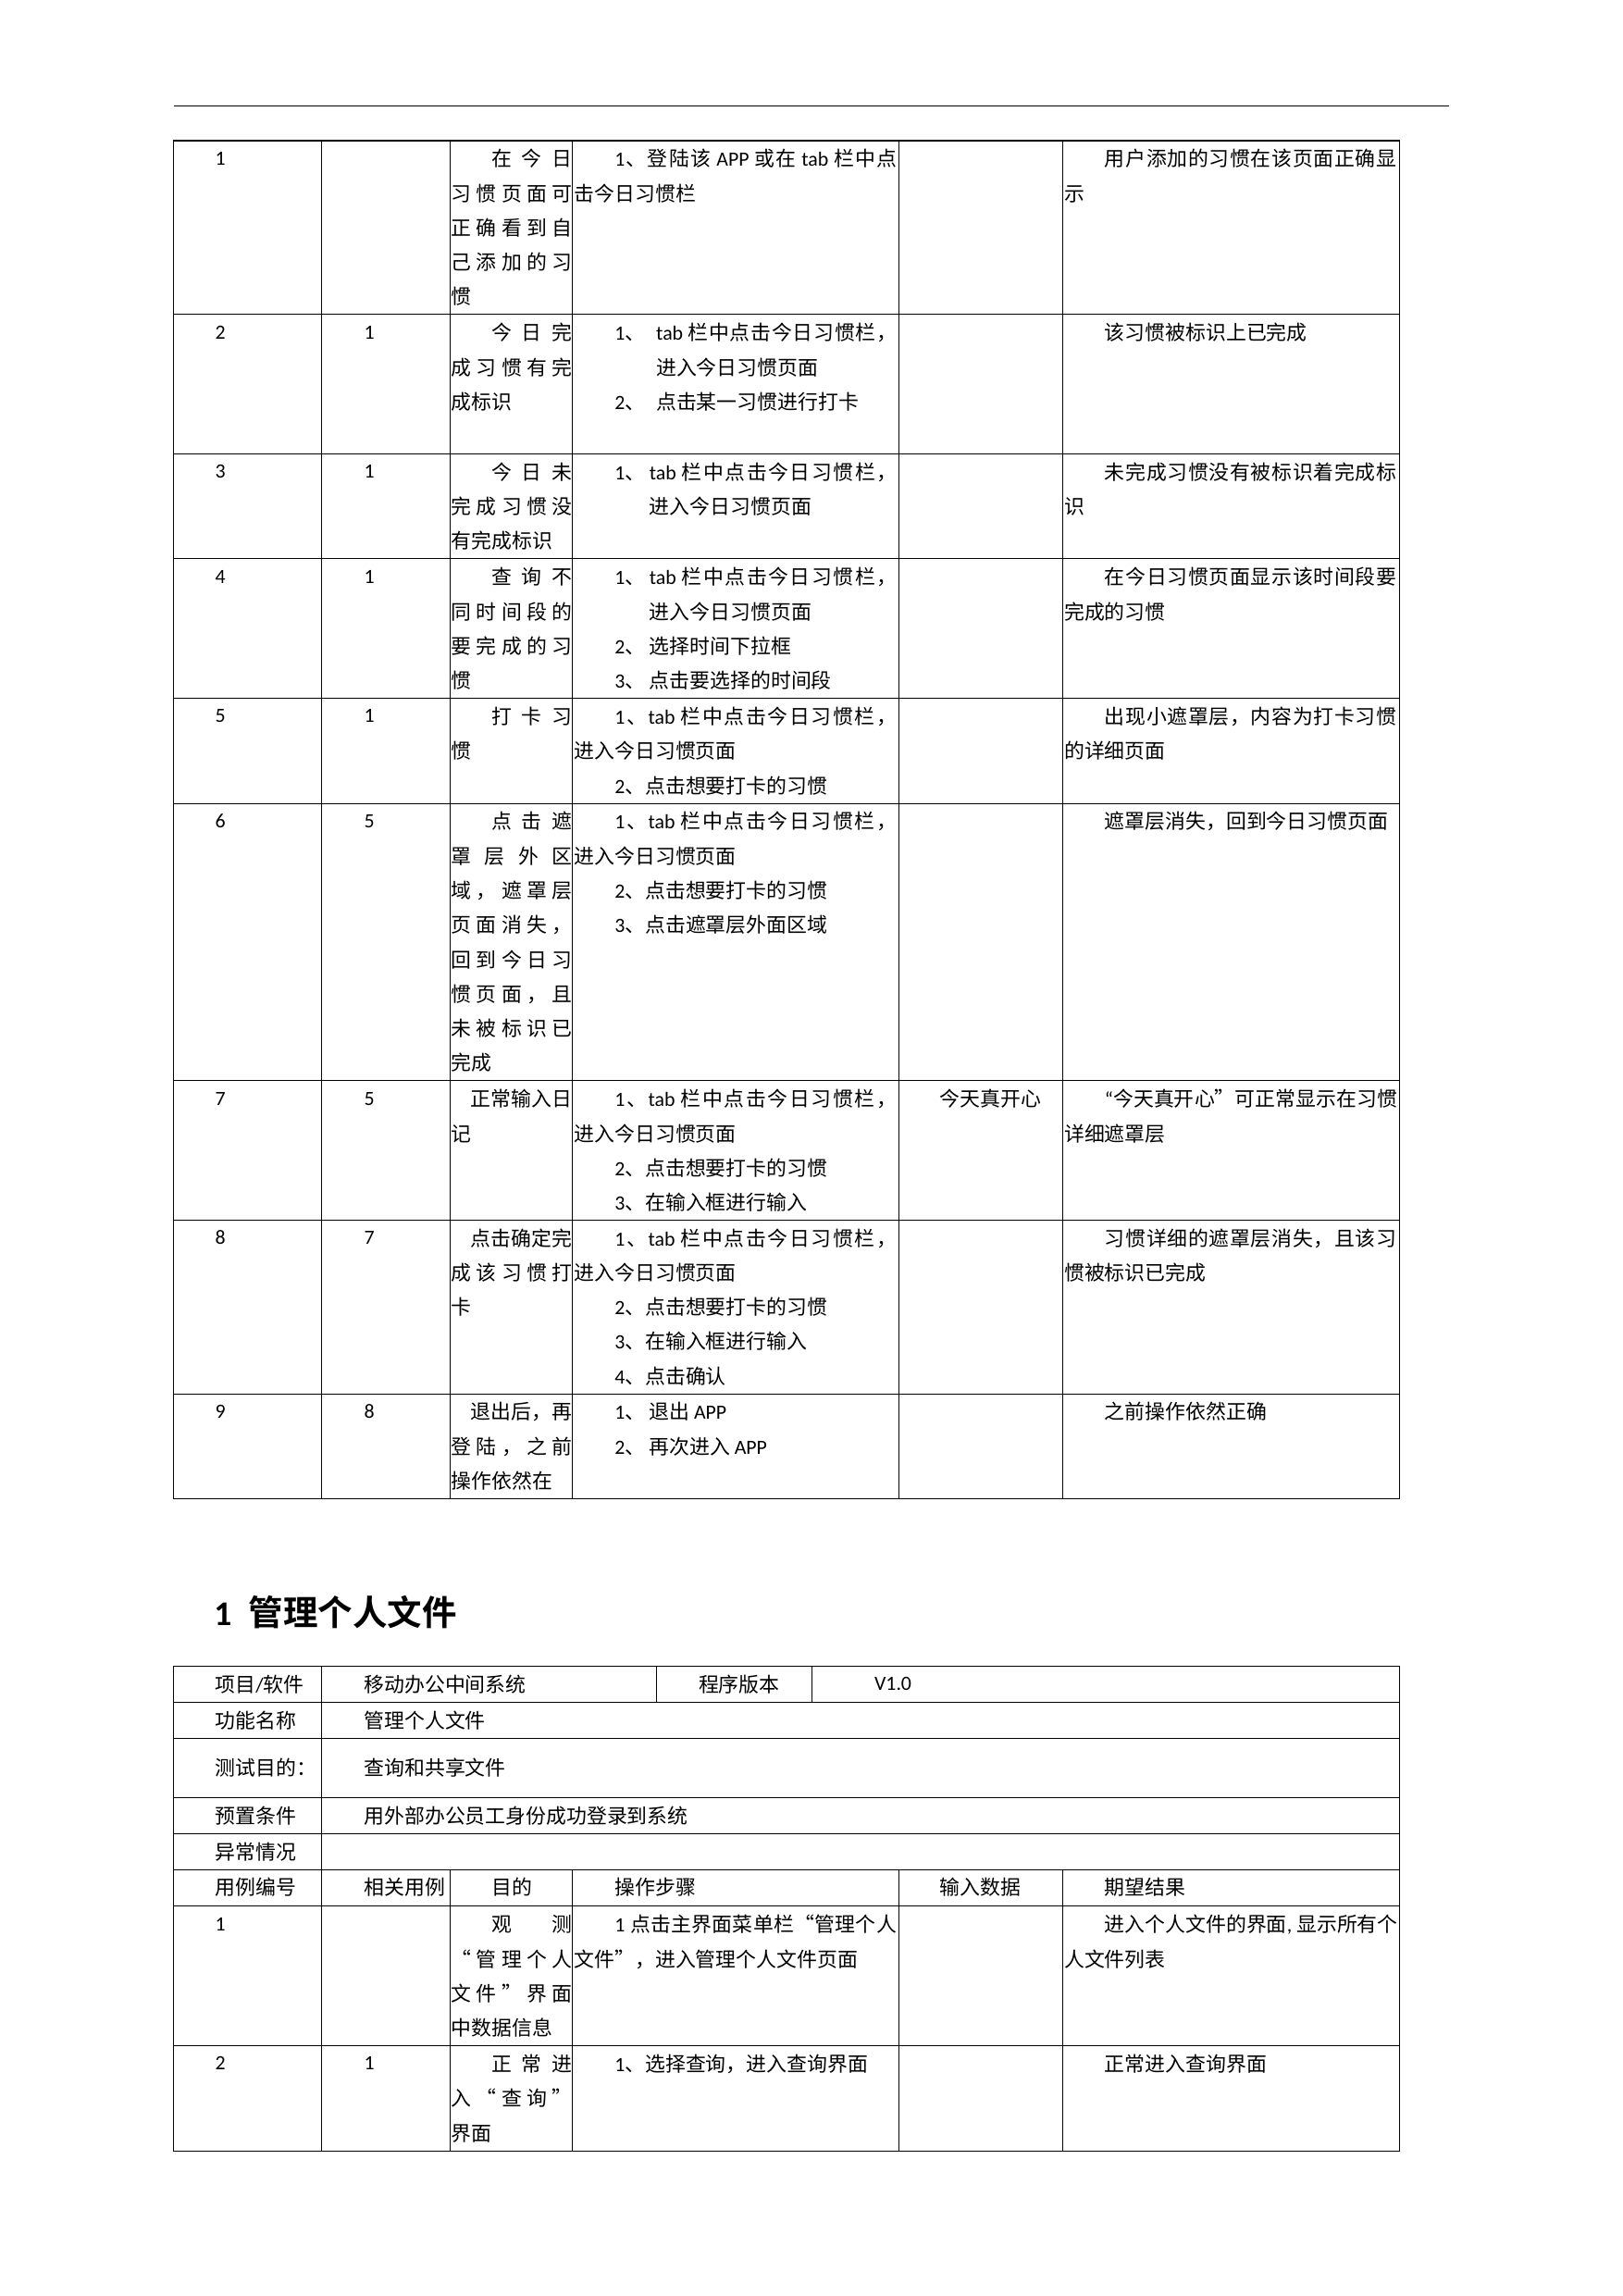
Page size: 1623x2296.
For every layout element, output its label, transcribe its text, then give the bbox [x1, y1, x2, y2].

table_cell [322, 1906, 450, 2045]
table_cell 1、tab栏中点击今日习惯栏，进入今日习惯页面 2、点击想要打卡的习惯 3、在输入框进行输入 [573, 1081, 898, 1220]
table_cell 遮罩层消失，回到今日习惯页面 [1063, 804, 1399, 1080]
table_cell 正常进入查询界面 [1063, 2046, 1399, 2150]
table_cell 5 [322, 804, 450, 1080]
table_cell 在今日习惯页面可正确看到自己添加的习惯 [451, 142, 572, 314]
table_cell 输入数据 [899, 1870, 1062, 1905]
table_cell 出现小遮罩层，内容为打卡习惯的详细页面 [1063, 699, 1399, 802]
table_cell 7 [322, 1221, 450, 1394]
table_cell [899, 699, 1062, 802]
table_cell 查询和共享文件 [322, 1739, 1399, 1797]
table_cell 8 [322, 1395, 450, 1498]
table_cell 退出APP 再次进入APP [573, 1395, 898, 1498]
table_cell [899, 315, 1062, 453]
table_cell 1、tab栏中点击今日习惯栏，进入今日习惯页面 2、点击想要打卡的习惯 3、在输入框进行输入 4、点击确认 [573, 1221, 898, 1394]
table_cell 9 [174, 1395, 321, 1498]
table_cell 1 [174, 1906, 321, 2045]
table_cell 点击遮罩层外区域，遮罩层页面消失，回到今日习惯页面，且未被标识已完成 [451, 804, 572, 1080]
table_cell 今天真开心 [899, 1081, 1062, 1220]
table_cell 4 [174, 559, 321, 698]
table_cell 操作步骤 [573, 1870, 898, 1905]
table_cell 用外部办公员工身份成功登录到系统 [322, 1798, 1399, 1833]
table_cell 1 [322, 2046, 450, 2150]
table_cell 1、选择查询，进入查询界面 [573, 2046, 898, 2150]
table_cell 今日完成习惯有完成标识 [451, 315, 572, 453]
table_cell 用户添加的习惯在该页面正确显示 [1063, 142, 1399, 314]
table_cell 5 [174, 699, 321, 802]
table_cell 用例编号 [174, 1870, 321, 1905]
table_cell 目的 [451, 1870, 572, 1905]
table_cell 2 [174, 315, 321, 453]
table_cell 正常进入“查询”界面 [451, 2046, 572, 2150]
table_cell 测试目的： [174, 1739, 321, 1797]
table_cell 1 [322, 454, 450, 558]
table_cell tab栏中点击今日习惯栏，进入今日习惯页面 选择时间下拉框 点击要选择的时间段 [573, 559, 898, 698]
table_cell 3 [174, 454, 321, 558]
table_cell [322, 142, 450, 314]
table_cell 未完成习惯没有被标识着完成标识 [1063, 454, 1399, 558]
table_cell [322, 1834, 1399, 1868]
table_cell “今天真开心”可正常显示在习惯详细遮罩层 [1063, 1081, 1399, 1220]
table_cell 1 [322, 315, 450, 453]
table_cell 退出后，再登陆，之前操作依然在 [451, 1395, 572, 1498]
table_cell 5 [322, 1081, 450, 1220]
table_cell tab栏中点击今日习惯栏，进入今日习惯页面 [573, 454, 898, 558]
table_cell 观测“管理个人文件”界面中数据信息 [451, 1906, 572, 2045]
table_cell [899, 2046, 1062, 2150]
table_cell 1 [322, 559, 450, 698]
table_cell 1 点击主界面菜单栏“管理个人文件”，进入管理个人文件页面 [573, 1906, 898, 2045]
table_cell tab栏中点击今日习惯栏，进入今日习惯页面 点击某一习惯进行打卡 [573, 315, 898, 453]
table_header 程序版本 [657, 1667, 812, 1702]
table_cell 管理个人文件 [322, 1703, 1399, 1738]
table_cell 1 [174, 142, 321, 314]
table_header 项目/软件 [174, 1667, 321, 1702]
table_cell [899, 142, 1062, 314]
table_cell 相关用例 [322, 1870, 450, 1905]
table_cell 功能名称 [174, 1703, 321, 1738]
table_cell 6 [174, 804, 321, 1080]
table_cell 在今日习惯页面显示该时间段要完成的习惯 [1063, 559, 1399, 698]
table_cell [899, 559, 1062, 698]
table_cell 1、tab栏中点击今日习惯栏，进入今日习惯页面 2、点击想要打卡的习惯 3、点击遮罩层外面区域 [573, 804, 898, 1080]
table_cell 8 [174, 1221, 321, 1394]
table_cell 打卡习惯 [451, 699, 572, 802]
table_header 移动办公中间系统 [322, 1667, 656, 1702]
table_cell 查询不同时间段的要完成的习惯 [451, 559, 572, 698]
table_cell 之前操作依然正确 [1063, 1395, 1399, 1498]
table_cell 1、登陆该APP或在tab栏中点击今日习惯栏 [573, 142, 898, 314]
table_cell 异常情况 [174, 1834, 321, 1868]
table_cell [899, 1221, 1062, 1394]
table_cell 7 [174, 1081, 321, 1220]
table_cell 该习惯被标识上已完成 [1063, 315, 1399, 453]
table_cell 期望结果 [1063, 1870, 1399, 1905]
table_cell 习惯详细的遮罩层消失，且该习惯被标识已完成 [1063, 1221, 1399, 1394]
table_cell 正常输入日记 [451, 1081, 572, 1220]
table_cell 1 [322, 699, 450, 802]
list 管理个人文件 [214, 1581, 1449, 1641]
table_header V1.0 [812, 1667, 1399, 1702]
table_cell 今日未完成习惯没有完成标识 [451, 454, 572, 558]
table_cell 预置条件 [174, 1798, 321, 1833]
table_cell 进入个人文件的界面, 显示所有个人文件列表 [1063, 1906, 1399, 2045]
table_cell 1、tab栏中点击今日习惯栏，进入今日习惯页面 2、点击想要打卡的习惯 [573, 699, 898, 802]
table_cell [899, 1906, 1062, 2045]
table_cell 2 [174, 2046, 321, 2150]
table_cell [899, 1395, 1062, 1498]
table_cell [899, 804, 1062, 1080]
table_cell [899, 454, 1062, 558]
table_cell 点击确定完成该习惯打卡 [451, 1221, 572, 1394]
